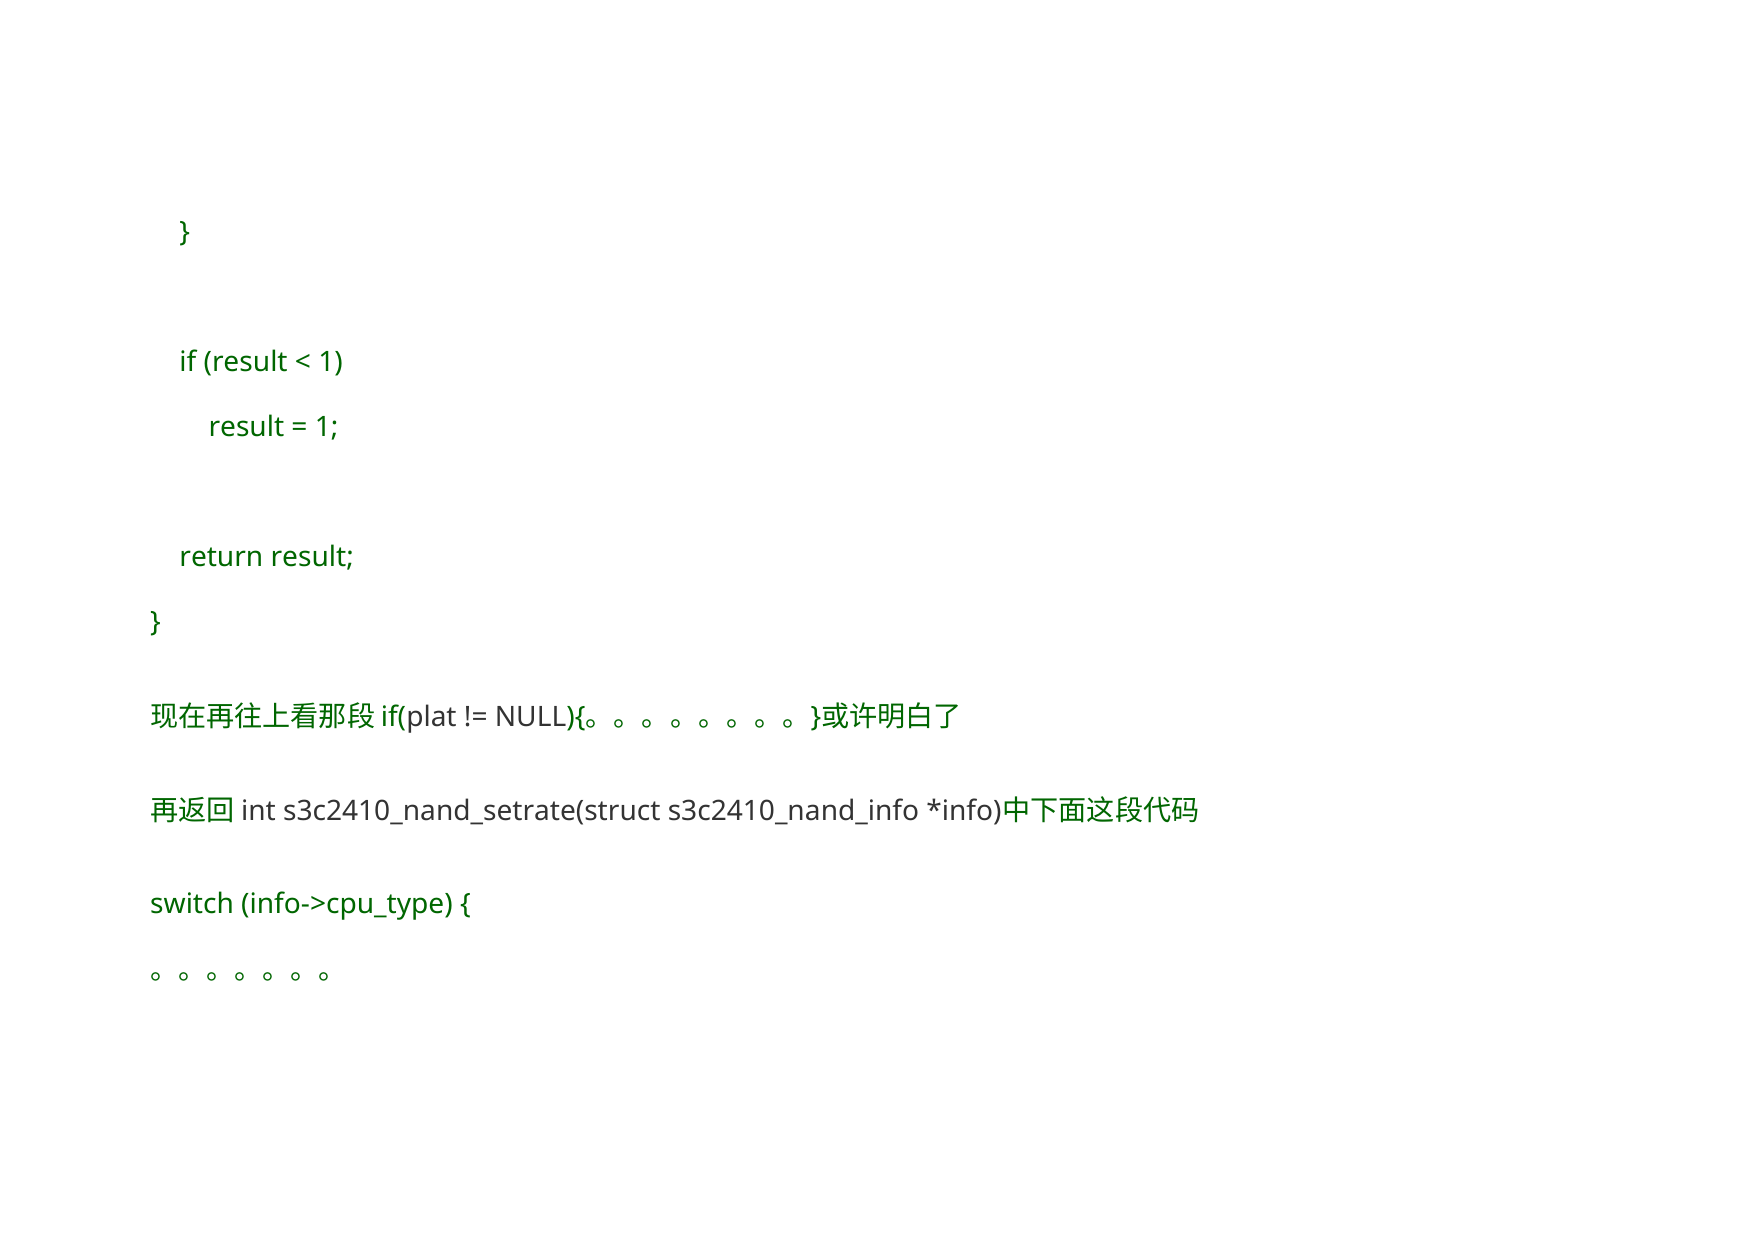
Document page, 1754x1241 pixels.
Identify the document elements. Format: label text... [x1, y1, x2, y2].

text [150, 870, 1604, 1000]
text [150, 198, 1604, 653]
text 现在再往上看那段if(plat != NULL){。。。。。。。。}或许明白了 [150, 682, 1604, 747]
text 再返回 int s3c2410_nand_setrate(struct s3c2410_nand_info *info)中下面这段代码 [150, 776, 1604, 841]
